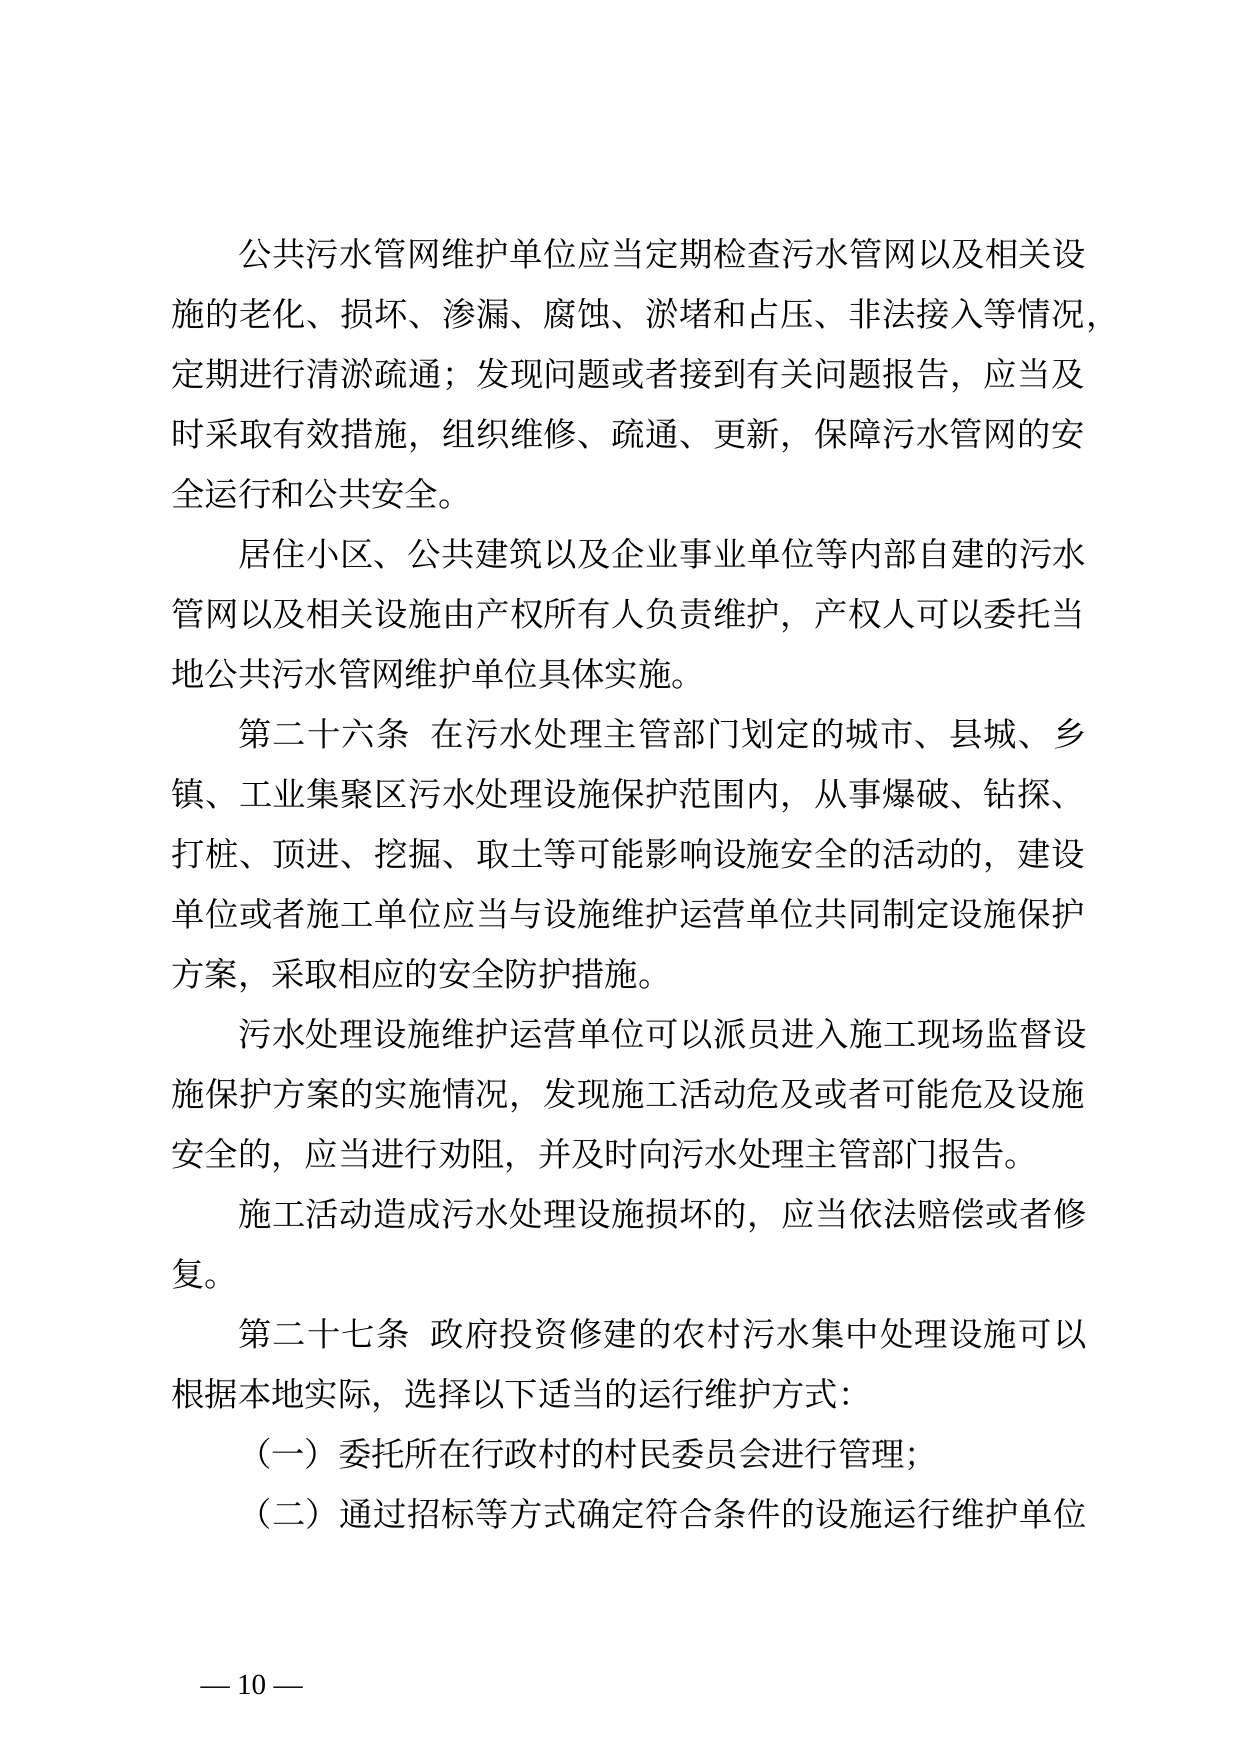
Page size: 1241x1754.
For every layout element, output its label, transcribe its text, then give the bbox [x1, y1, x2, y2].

text （一）委托所在行政村的村民委员会进行管理； [171, 1418, 1087, 1478]
text 污水处理设施维护运营单位可以派员进入施工现场监督设施保护方案的实施情况，发现施工活动危及或者可能危及设施安全的，应当进行劝阻，并及时向污水处理主管部门报告。 [171, 998, 1087, 1178]
text 第二十七条 政府投资修建的农村污水集中处理设施可以根据本地实际，选择以下适当的运行维护方式： [171, 1298, 1087, 1418]
text 施工活动造成污水处理设施损坏的，应当依法赔偿或者修复。 [171, 1178, 1087, 1298]
text 居住小区、公共建筑以及企业事业单位等内部自建的污水管网以及相关设施由产权所有人负责维护，产权人可以委托当地公共污水管网维护单位具体实施。 [171, 518, 1087, 698]
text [171, 1478, 1087, 1538]
text 公共污水管网维护单位应当定期检查污水管网以及相关设施的老化、损坏、渗漏、腐蚀、淤堵和占压、非法接入等情况，定期进行清淤疏通；发现问题或者接到有关问题报告，应当及时采取有效措施，组织维修、疏通、更新，保障污水管网的安全运行和公共安全。 [171, 218, 1087, 518]
text 第二十六条 在污水处理主管部门划定的城市、县城、乡镇、工业集聚区污水处理设施保护范围内，从事爆破、钻探、打桩、顶进、挖掘、取土等可能影响设施安全的活动的，建设单位或者施工单位应当与设施维护运营单位共同制定设施保护方案，采取相应的安全防护措施。 [171, 698, 1087, 998]
